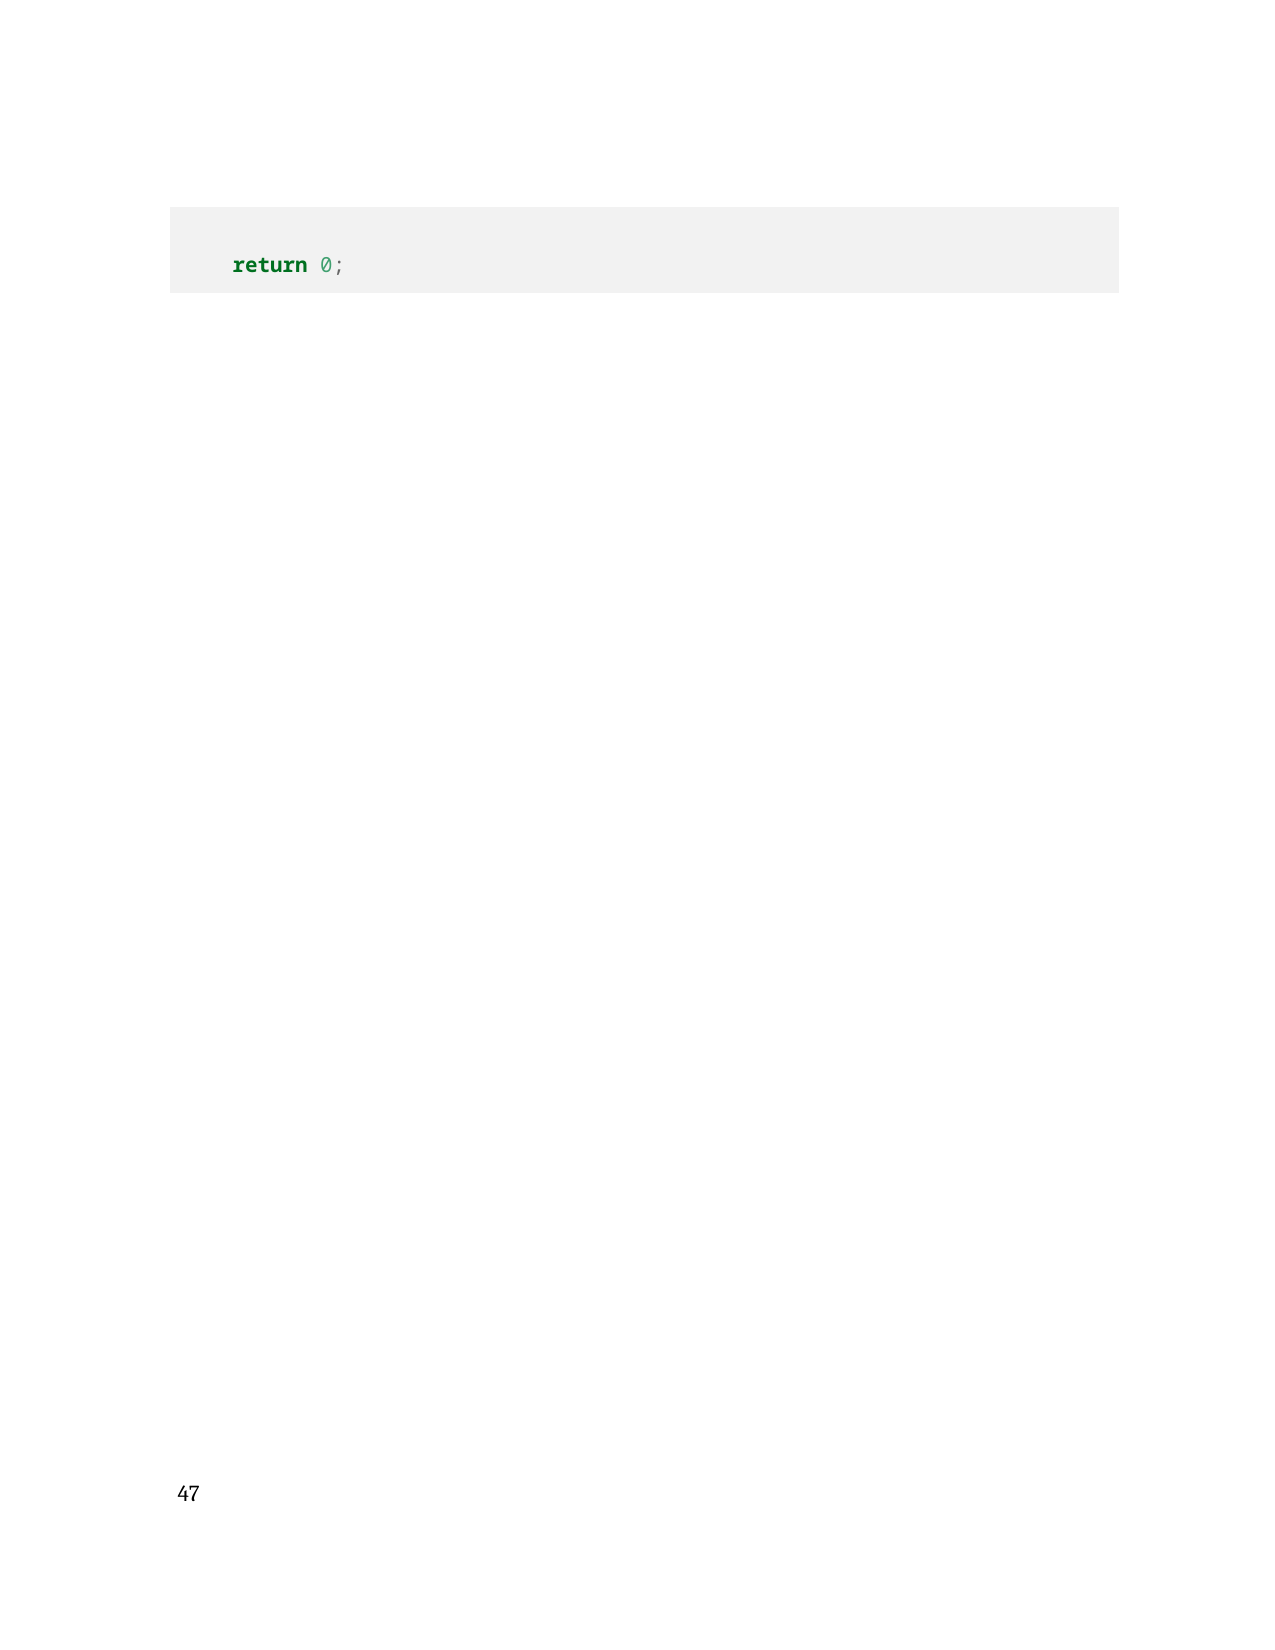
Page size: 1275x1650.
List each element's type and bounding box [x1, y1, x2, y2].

text [183, 219, 1106, 280]
